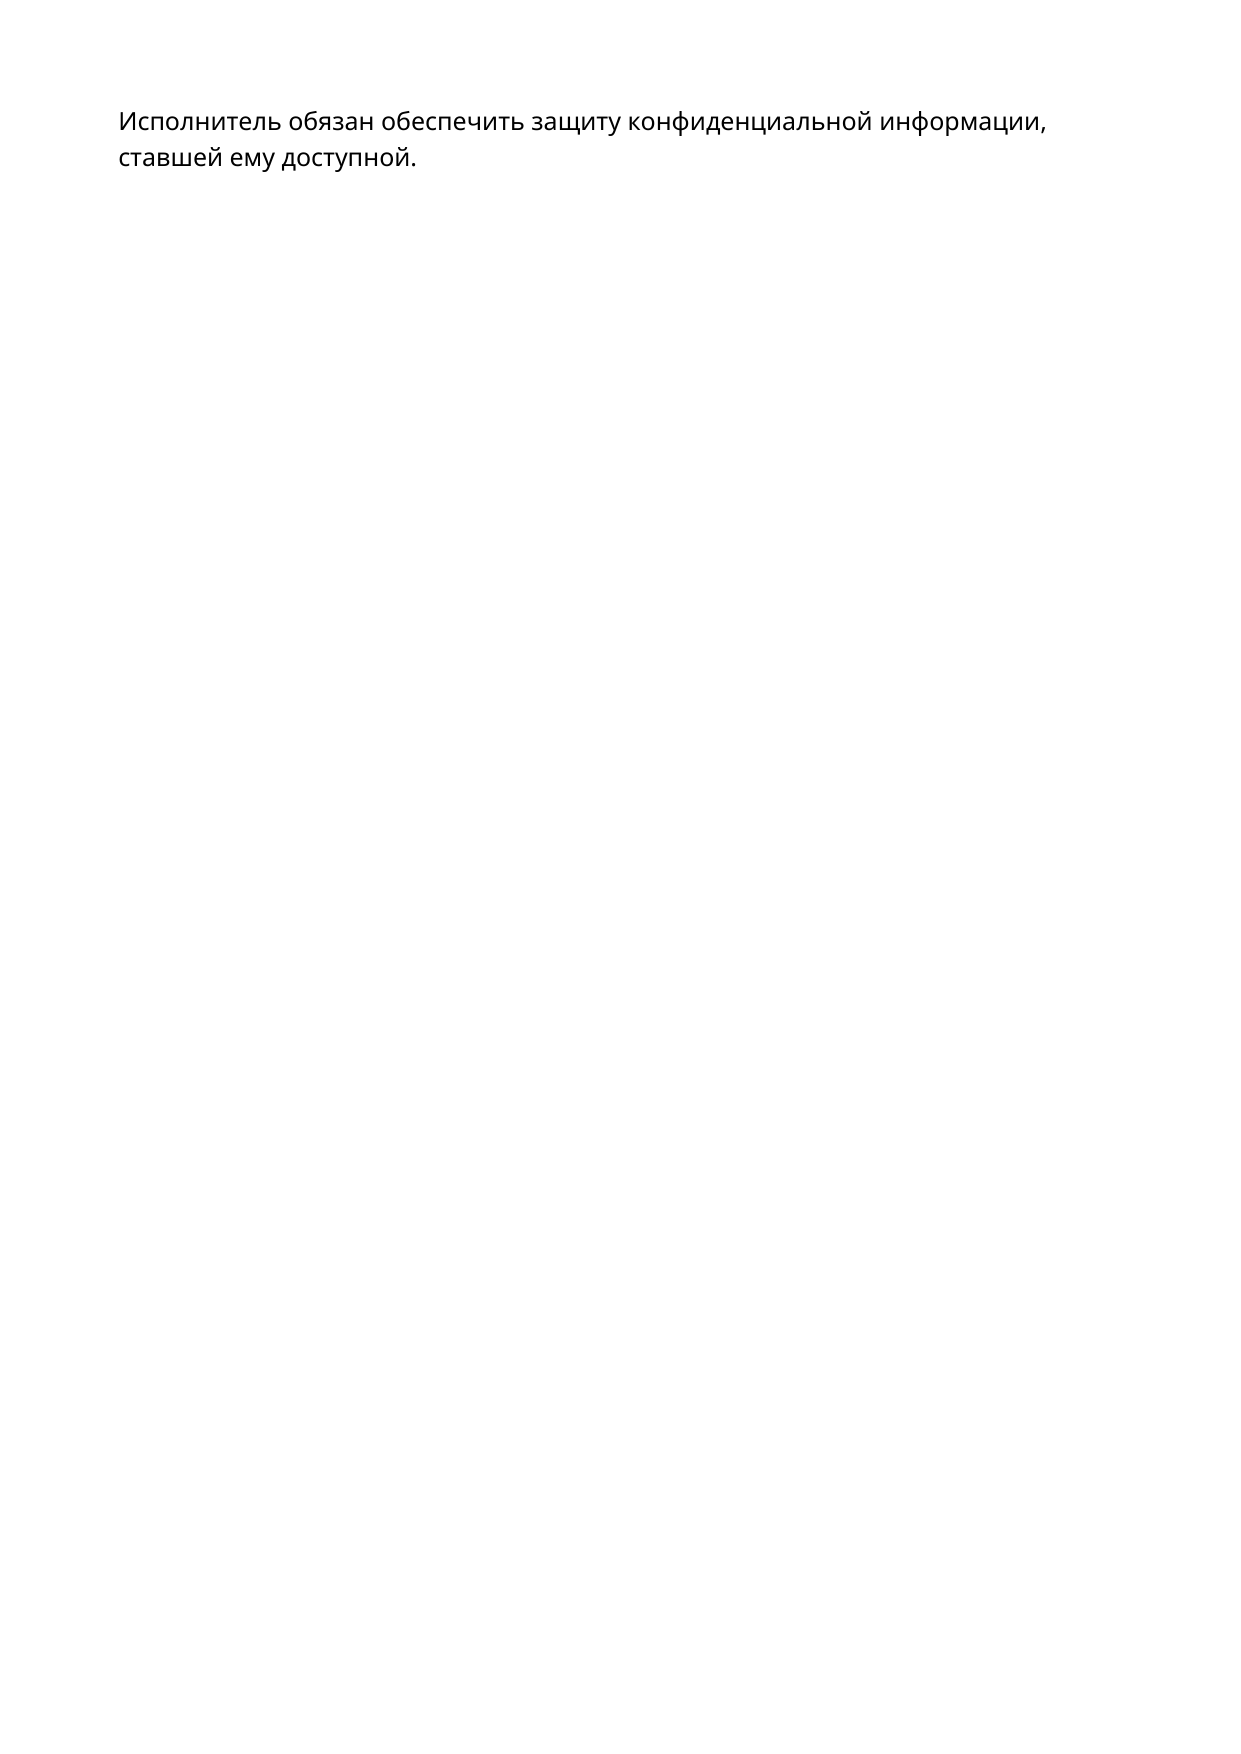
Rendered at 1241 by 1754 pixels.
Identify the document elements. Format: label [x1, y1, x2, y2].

list [118, 103, 1152, 173]
